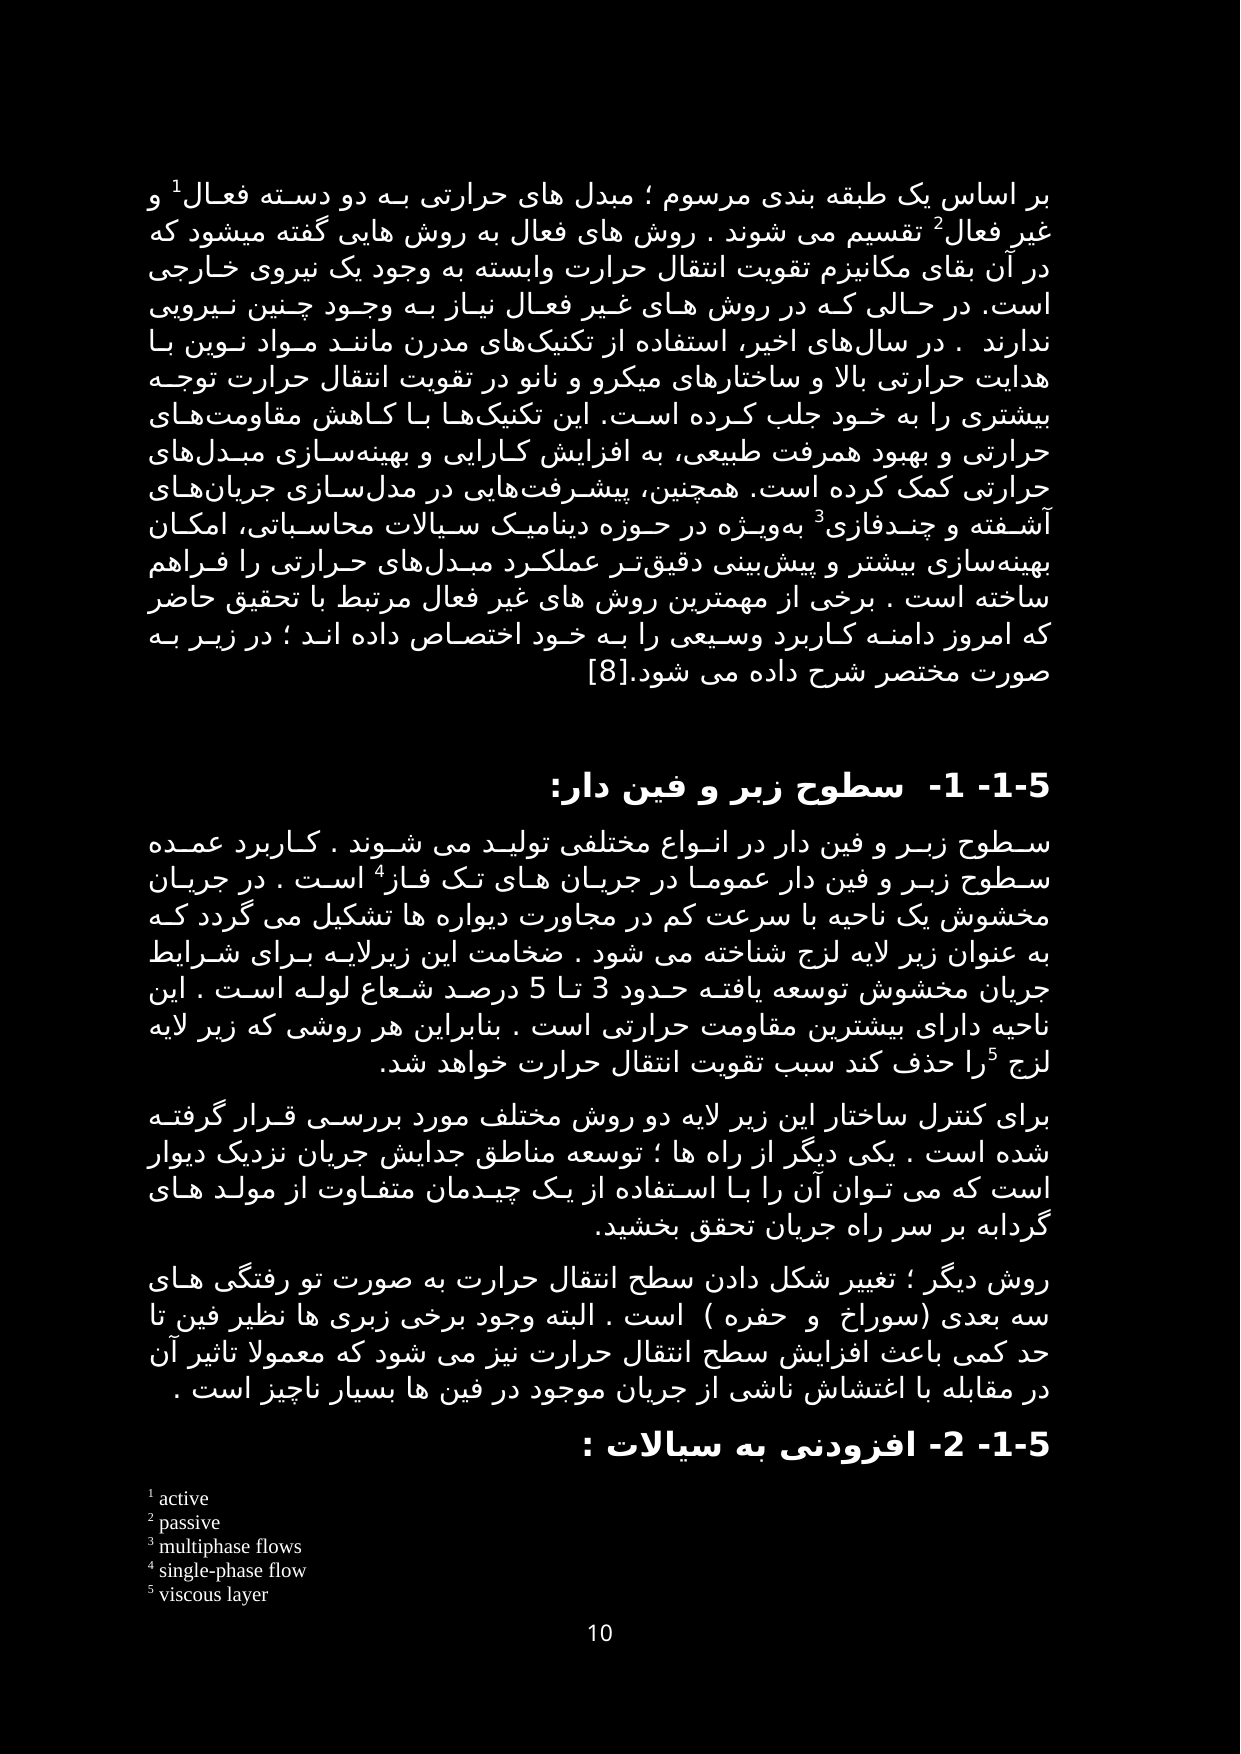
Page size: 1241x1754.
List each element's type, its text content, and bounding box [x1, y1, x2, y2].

text 1-5- 2- افزودنی به سیالات : [148, 1425, 1051, 1464]
text 1-5- 1- سطوح زبر و فین دار: [148, 767, 1051, 806]
text سطوح زبر و فین دار در انواع مختلفی تولید می شوند . کاربرد عمده سطوح زبر و فین دار عموما در جریان های تک فاز است . در جریان مخشوش یک ناحیه با سرعت کم در مجاورت دیواره ها تشکیل می گردد که به عنوان زیر لایه لزج شناخته می شود . ضخامت این زیرلایه برای شرایط جریان مخشوش توسعه یافته حدود 3 تا 5 درصد شعاع لوله است . این ناحیه دارای بیشترین مقاومت حرارتی است . بنابراین هر روشی که زیر لایه لزج را حذف کند سبب تقویت انتقال حرارت خواهد شد. [148, 825, 1051, 1079]
text بر اساس یک طبقه بندی مرسوم ؛ مبدل های حرارتی به دو دسته فعال و غیر فعال تقسیم می شوند . روش های فعال به روش هایی گفته میشود که در آن بقای مکانیزم تقویت انتقال حرارت وابسته به وجود یک نیروی خارجی است. در حالی که در روش های غیر فعال نیاز به وجود چنین نیرویی ندارند . در سال‌های اخیر، استفاده از تکنیک‌های مدرن مانند مواد نوین با هدایت حرارتی بالا و ساختارهای میکرو و نانو در تقویت انتقال حرارت توجه بیشتری را به خود جلب کرده است. این تکنیک‌ها با کاهش مقاومت‌های حرارتی و بهبود همرفت طبیعی، به افزایش کارایی و بهینه‌سازی مبدل‌های حرارتی کمک کرده است. همچنین، پیشرفت‌هایی در مدل‌سازی جریان‌های آشفته و چندفازی به‌ویژه در حوزه دینامیک سیالات محاسباتی، امکان بهینه‌سازی بیشتر و پیش‌بینی دقیق‌تر عملکرد مبدل‌های حرارتی را فراهم ساخته است . برخی از مهمترین روش های غیر فعال مرتبط با تحقیق حاضر که امروز دامنه کاربرد وسیعی را به خود اختصاص داده اند ؛ در زیر به صورت مختصر شرح داده می شود.[8] [148, 177, 1051, 688]
text روش دیگر ؛ تغییر شکل دادن سطح انتقال حرارت به صورت تو رفتگی های سه بعدی (سوراخ و حفره ) است . البته وجود برخی زبری ها نظیر فین تا حد کمی باعث افزایش سطح انتقال حرارت نیز می شود که معمولا تاثیر آن در مقابله با اغتشاش ناشی از جریان موجود در فین ها بسیار ناچیز است . [148, 1262, 1051, 1406]
text برای کنترل ساختار این زیر لایه دو روش مختلف مورد بررسی قرار گرفته شده است . یکی دیگر از راه ها ؛ توسعه مناطق جدایش جریان نزدیک دیوار است که می توان آن را با استفاده از یک چیدمان متفاوت از مولد های گردابه بر سر راه جریان تحقق بخشید. [148, 1098, 1051, 1242]
